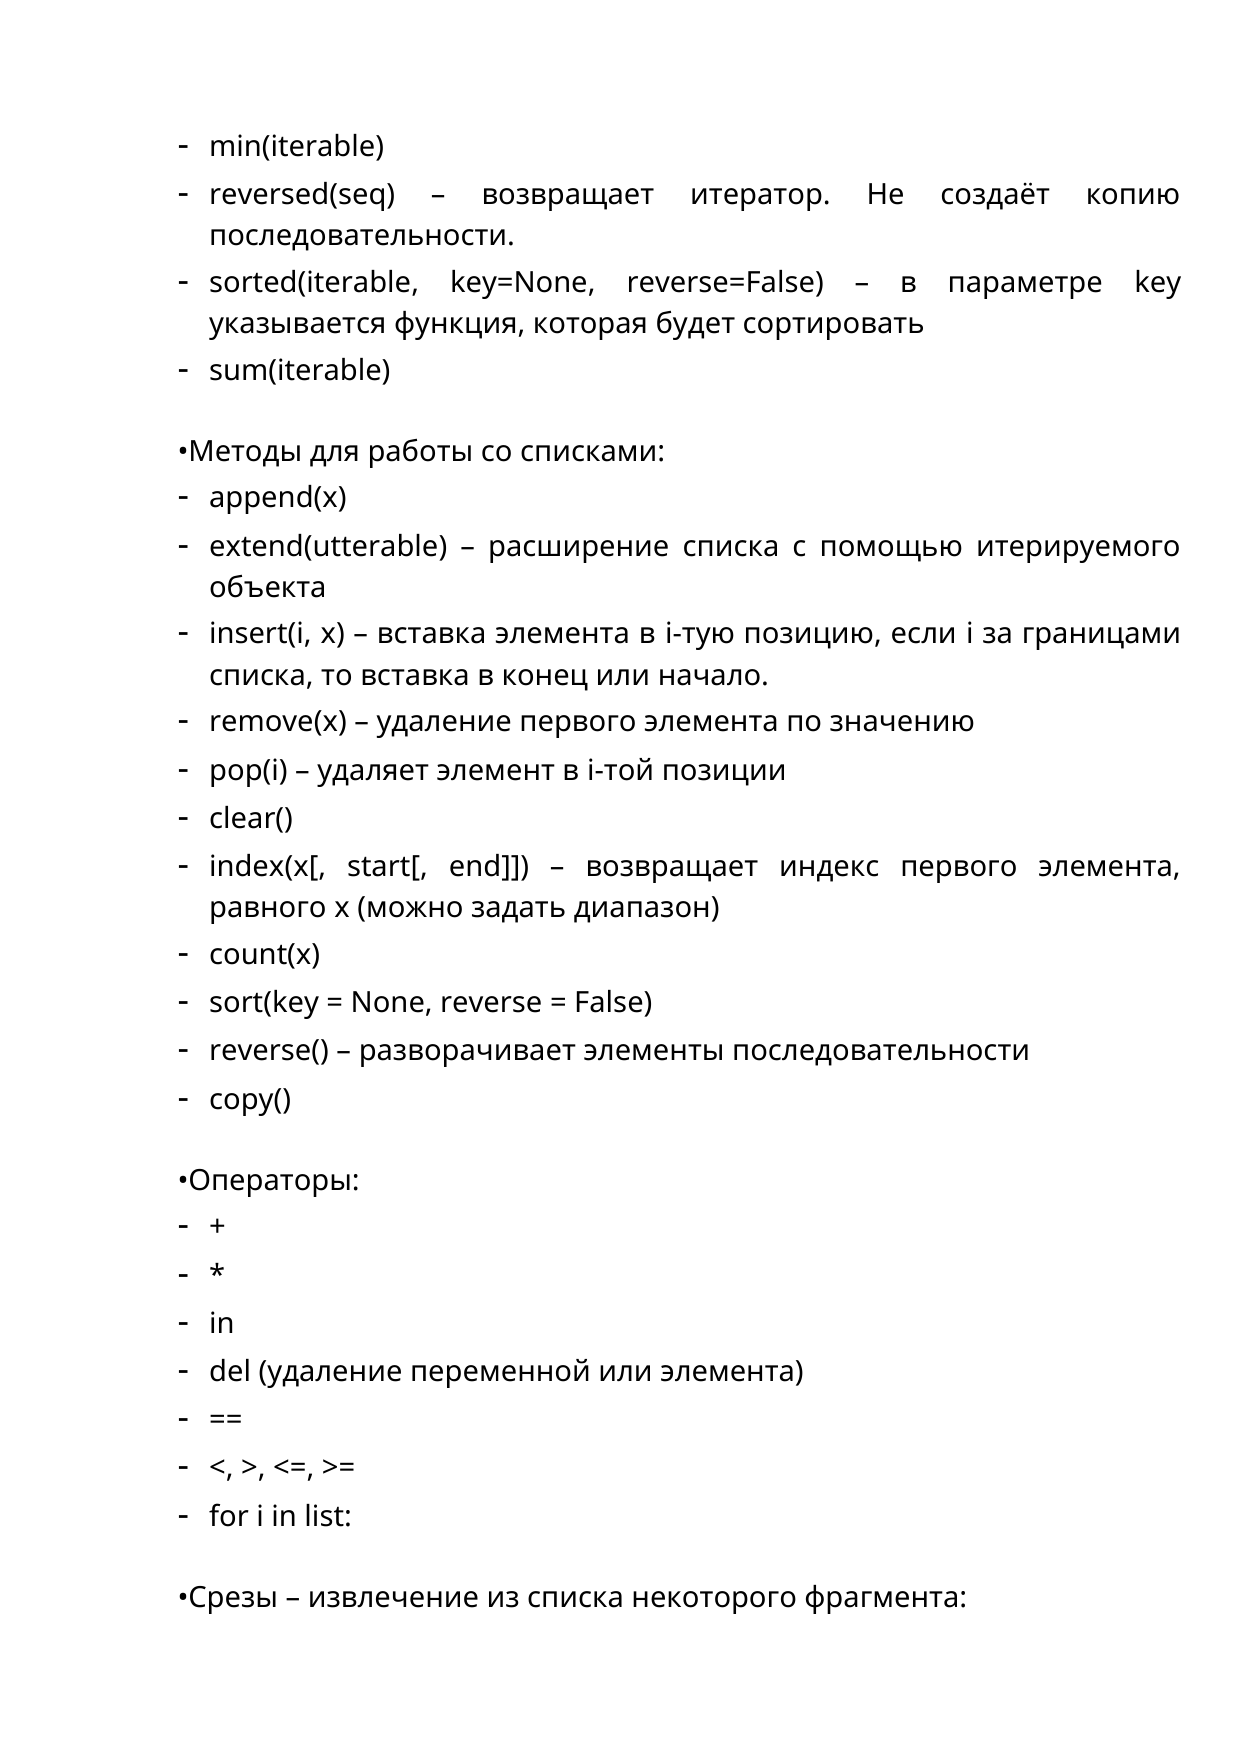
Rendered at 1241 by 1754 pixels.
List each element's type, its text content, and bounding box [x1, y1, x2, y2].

list <, >, <=, >= [177, 1440, 1181, 1488]
list del (удаление переменной или элемента) [177, 1343, 1181, 1392]
list Операторы: [177, 1159, 1181, 1199]
list reverse() – разворачивает элементы последовательности [177, 1023, 1181, 1071]
list in [177, 1295, 1181, 1343]
list + [177, 1199, 1181, 1247]
list sorted(iterable, key=None, reverse=False) – в параметре key указывается функция, которая будет сортировать [177, 254, 1181, 342]
list remove(x) – удаление первого элемента по значению [177, 694, 1181, 742]
list clear() [177, 790, 1181, 838]
list reversed(seq) – возвращает итератор. Не создаёт копию последовательности. [177, 166, 1181, 254]
list count(x) [177, 926, 1181, 975]
list copy() [177, 1071, 1181, 1119]
list * [177, 1247, 1181, 1295]
list append(x) [177, 470, 1181, 518]
list index(x[, start[, end]]) – возвращает индекс первого элемента, равного x (можно задать диапазон) [177, 838, 1181, 926]
list extend(utterable) – расширение списка с помощью итерируемого объекта [177, 518, 1181, 606]
list min(iterable) [177, 118, 1181, 166]
list Методы для работы со списками: [177, 430, 1181, 470]
list insert(i, x) – вставка элемента в i-тую позицию, если i за границами списка, то вставка в конец или начало. [177, 606, 1181, 694]
list pop(i) – удаляет элемент в i-той позиции [177, 742, 1181, 790]
list Срезы – извлечение из списка некоторого фрагмента: [177, 1576, 1181, 1616]
list == [177, 1392, 1181, 1440]
list sum(iterable) [177, 342, 1181, 390]
list for i in list: [177, 1488, 1181, 1536]
list sort(key = None, reverse = False) [177, 975, 1181, 1023]
